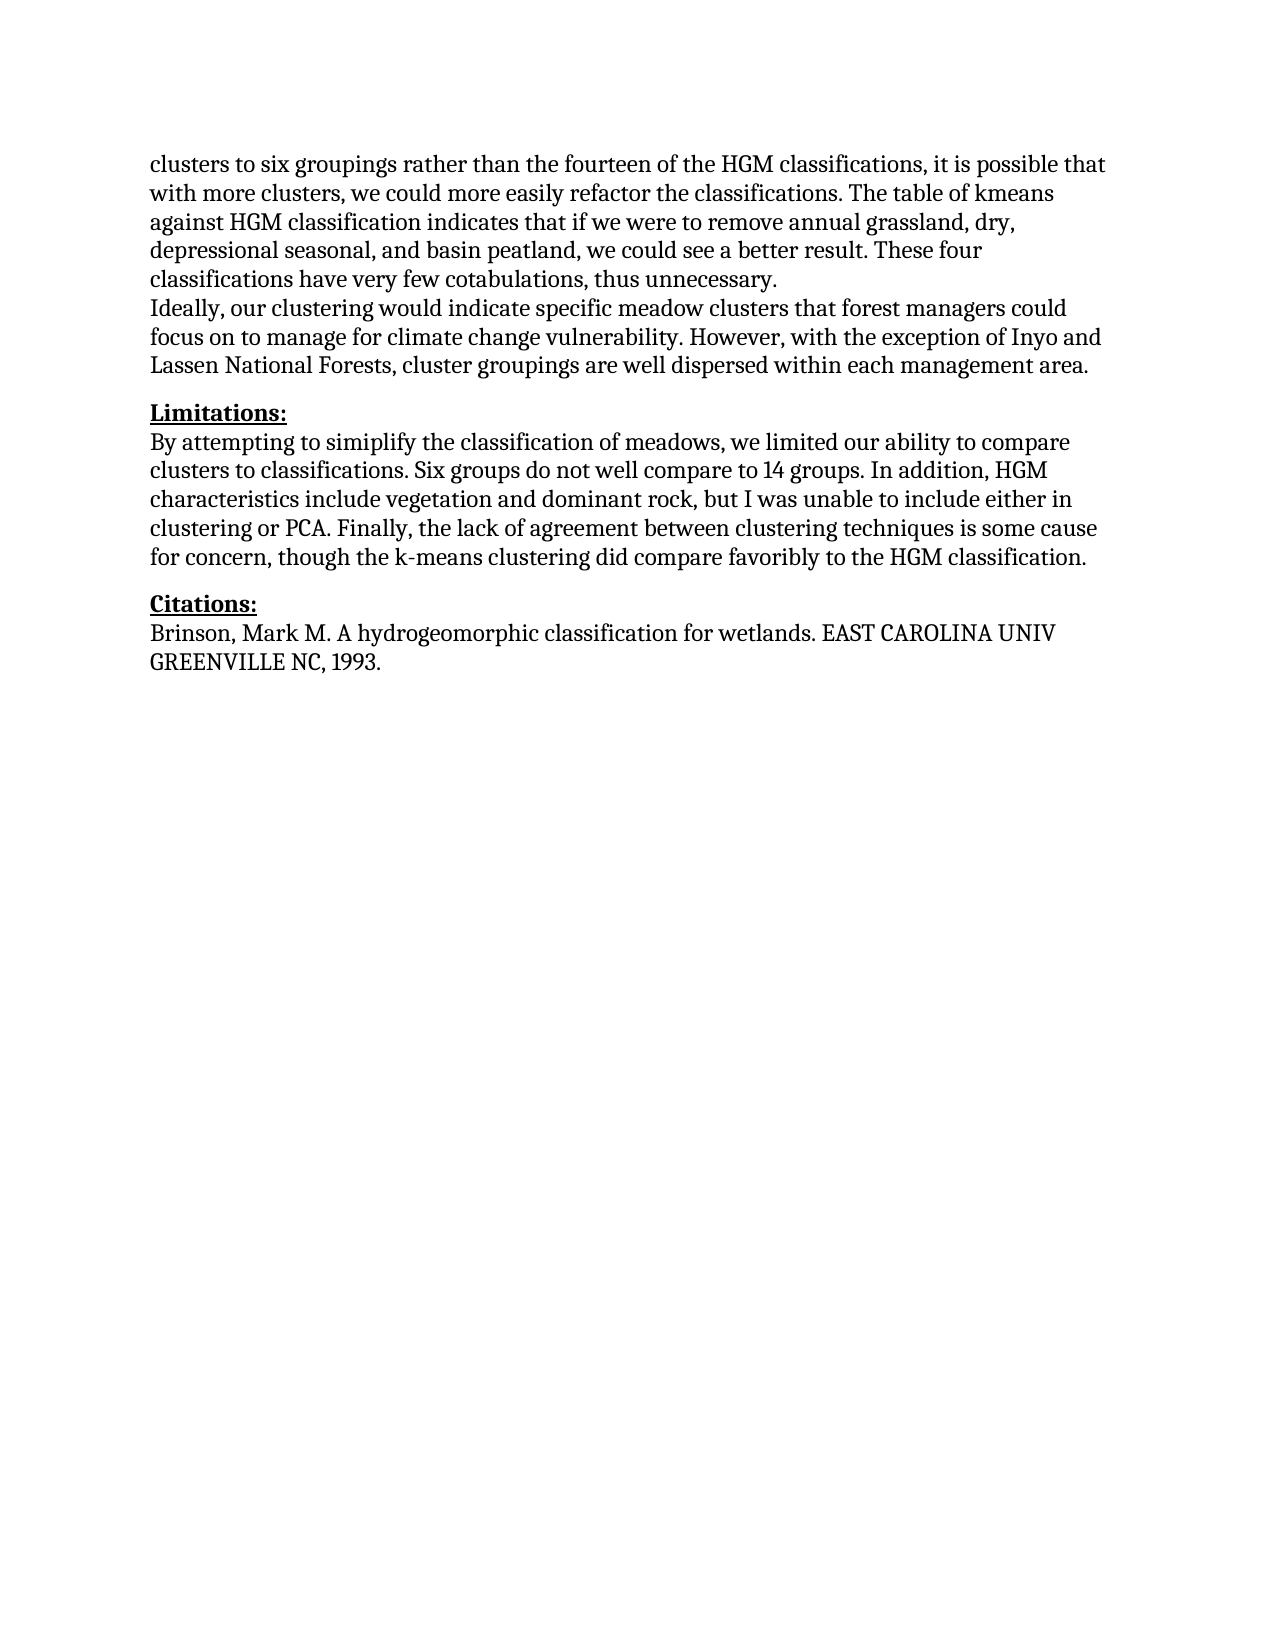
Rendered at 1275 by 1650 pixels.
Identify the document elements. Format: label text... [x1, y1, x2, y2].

text Citations: Brinson, Mark M. A hydrogeomorphic classification for wetlands. EAST CAROLINA UNIV GREENVILLE NC, 1993. [150, 590, 1125, 676]
text Limitations: By attempting to simiplify the classification of meadows, we limited our ability to compare clusters to classifications. Six groups do not well compare to 14 groups. In addition, HGM characteristics include vegetation and dominant rock, but I was unable to include either in clustering or PCA. Finally, the lack of agreement between clustering techniques is some cause for concern, though the k-means clustering did compare favoribly to the HGM classification. [150, 399, 1125, 571]
